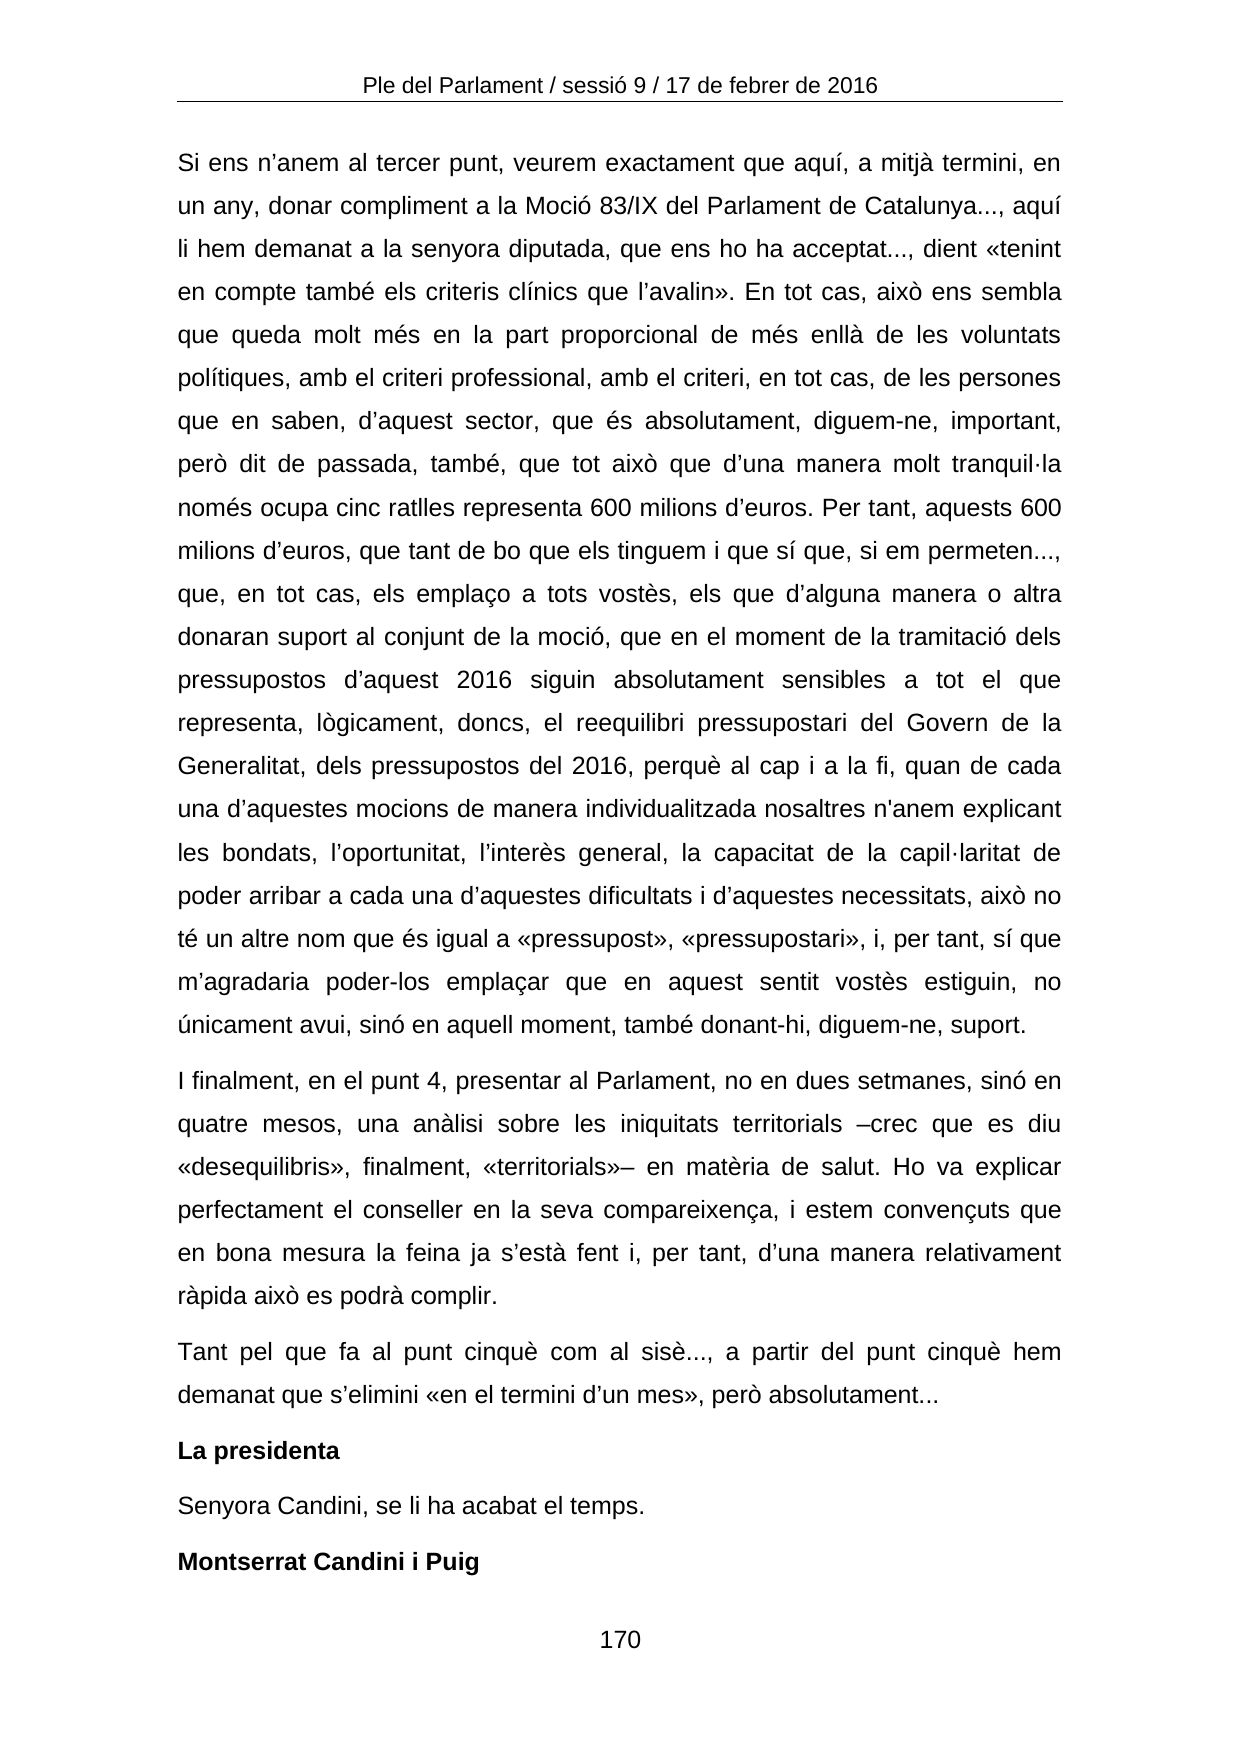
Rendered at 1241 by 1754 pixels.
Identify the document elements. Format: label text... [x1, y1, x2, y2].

text Si ens n’anem al tercer punt, veurem exactament que aquí, a mitjà termini, en un any, donar compliment a la Moció 83/IX del Parlament de Catalunya..., aquí li hem demanat a la senyora diputada, que ens ho ha acceptat..., dient «tenint en compte també els criteris clínics que l’avalin». En tot cas, això ens sembla que queda molt més en la part proporcional de més enllà de les voluntats polítiques, amb el criteri professional, amb el criteri, en tot cas, de les persones que en saben, d’aquest sector, que és absolutament, diguem-ne, important, però dit de passada, també, que tot això que d’una manera molt tranquil·la només ocupa cinc ratlles representa 600 milions d’euros. Per tant, aquests 600 milions d’euros, que tant de bo que els tinguem i que sí que, si em permeten..., que, en tot cas, els emplaço a tots vostès, els que d’alguna manera o altra donaran suport al conjunt de la moció, que en el moment de la tramitació dels pressupostos d’aquest 2016 siguin absolutament sensibles a tot el que representa, lògicament, doncs, el reequilibri pressupostari del Govern de la Generalitat, dels pressupostos del 2016, perquè al cap i a la fi, quan de cada una d’aquestes mocions de manera individualitzada nosaltres n'anem explicant les bondats, l’oportunitat, l’interès general, la capacitat de la capil·laritat de poder arribar a cada una d’aquestes dificultats i d’aquestes necessitats, això no té un altre nom que és igual a «pressupost», «pressupostari», i, per tant, sí que m’agradaria poder-los emplaçar que en aquest sentit vostès estiguin, no únicament avui, sinó en aquell moment, també donant-hi, diguem-ne, suport. [177, 148, 1063, 1039]
text Tant pel que fa al punt cinquè com al sisè..., a partir del punt cinquè hem demanat que s’elimini «en el termini d’un mes», però absolutament... [177, 1337, 1063, 1409]
text La presidenta [177, 1436, 1063, 1464]
text Montserrat Candini i Puig [177, 1547, 1063, 1576]
text Senyora Candini, se li ha acabat el temps. [177, 1491, 1063, 1520]
text I finalment, en el punt 4, presentar al Parlament, no en dues setmanes, sinó en quatre mesos, una anàlisi sobre les iniquitats territorials –crec que es diu «desequilibris», finalment, «territorials»– en matèria de salut. Ho va explicar perfectament el conseller en la seva compareixença, i estem convençuts que en bona mesura la feina ja s’està fent i, per tant, d’una manera relativament ràpida això es podrà complir. [177, 1066, 1063, 1310]
